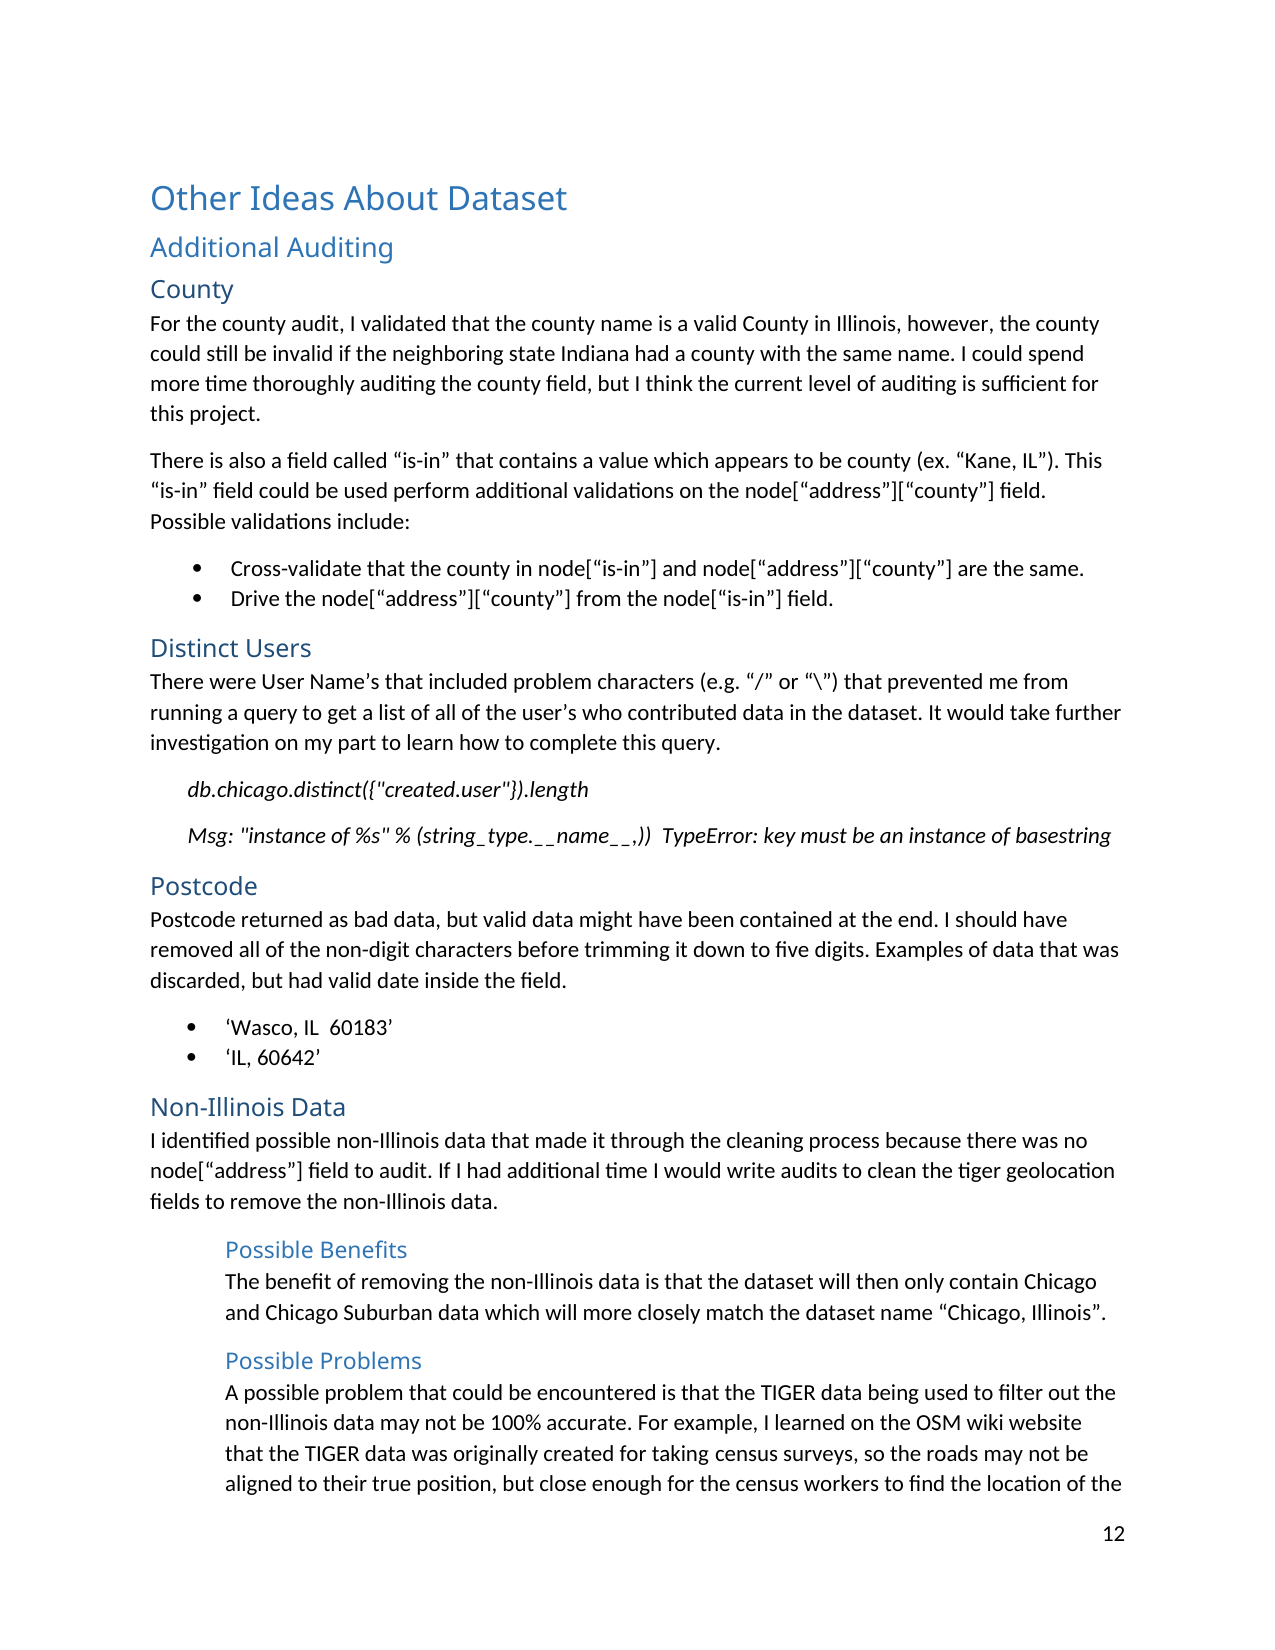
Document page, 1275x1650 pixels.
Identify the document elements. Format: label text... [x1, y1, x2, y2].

text I identified possible non-Illinois data that made it through the cleaning process because there was no node[“address”] field to audit. If I had additional time I would write audits to clean the tiger geolocation fields to remove the non-Illinois data. [150, 1126, 1125, 1215]
subtitle Possible Benefits [225, 1234, 1125, 1265]
subtitle County [150, 272, 1125, 306]
text There is also a field called “is-in” that contains a value which appears to be county (ex. “Kane, IL”). This “is-in” field could be used perform additional validations on the node[“address”][“county”] field. Possible validations include: [150, 446, 1125, 535]
text For the county audit, I validated that the county name is a valid County in Illinois, however, the county could still be invalid if the neighboring state Indiana had a county with the same name. I could spend more time thoroughly auditing the county field, but I think the current level of auditing is sufficient for this project. [150, 309, 1125, 427]
list Cross-validate that the county in node[“is-in”] and node[“address”][“county”] are the same. [193, 554, 1125, 582]
text The benefit of removing the non-Illinois data is that the dataset will then only contain Chicago and Chicago Suburban data which will more closely match the dataset name “Chicago, Illinois”. [225, 1267, 1125, 1326]
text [225, 1378, 1125, 1497]
subtitle Additional Auditing [150, 228, 1125, 265]
list ‘IL, 60642’ [187, 1043, 1125, 1071]
subtitle Postcode [150, 868, 1125, 903]
list ‘Wasco, IL 60183’ [187, 1013, 1125, 1041]
text Msg: "instance of %s" % (string_type.__name__,)) TypeError: key must be an instance of basestring [150, 822, 1125, 850]
subtitle Other Ideas About Dataset [150, 175, 1125, 220]
subtitle Possible Problems [225, 1344, 1125, 1376]
text db.chicago.distinct({"created.user"}).length [150, 775, 1125, 803]
text Postcode returned as bad data, but valid data might have been contained at the end. I should have removed all of the non-digit characters before trimming it down to five digits. Examples of data that was discarded, but had valid date inside the field. [150, 905, 1125, 994]
subtitle Distinct Users [150, 631, 1125, 665]
text There were User Name’s that included problem characters (e.g. “/” or “\”) that prevented me from running a query to get a list of all of the user’s who contributed data in the dataset. It would take further investigation on my part to learn how to complete this query. [150, 667, 1125, 756]
subtitle Non-Illinois Data [150, 1090, 1125, 1124]
list Drive the node[“address”][“county”] from the node[“is-in”] field. [193, 584, 1125, 612]
